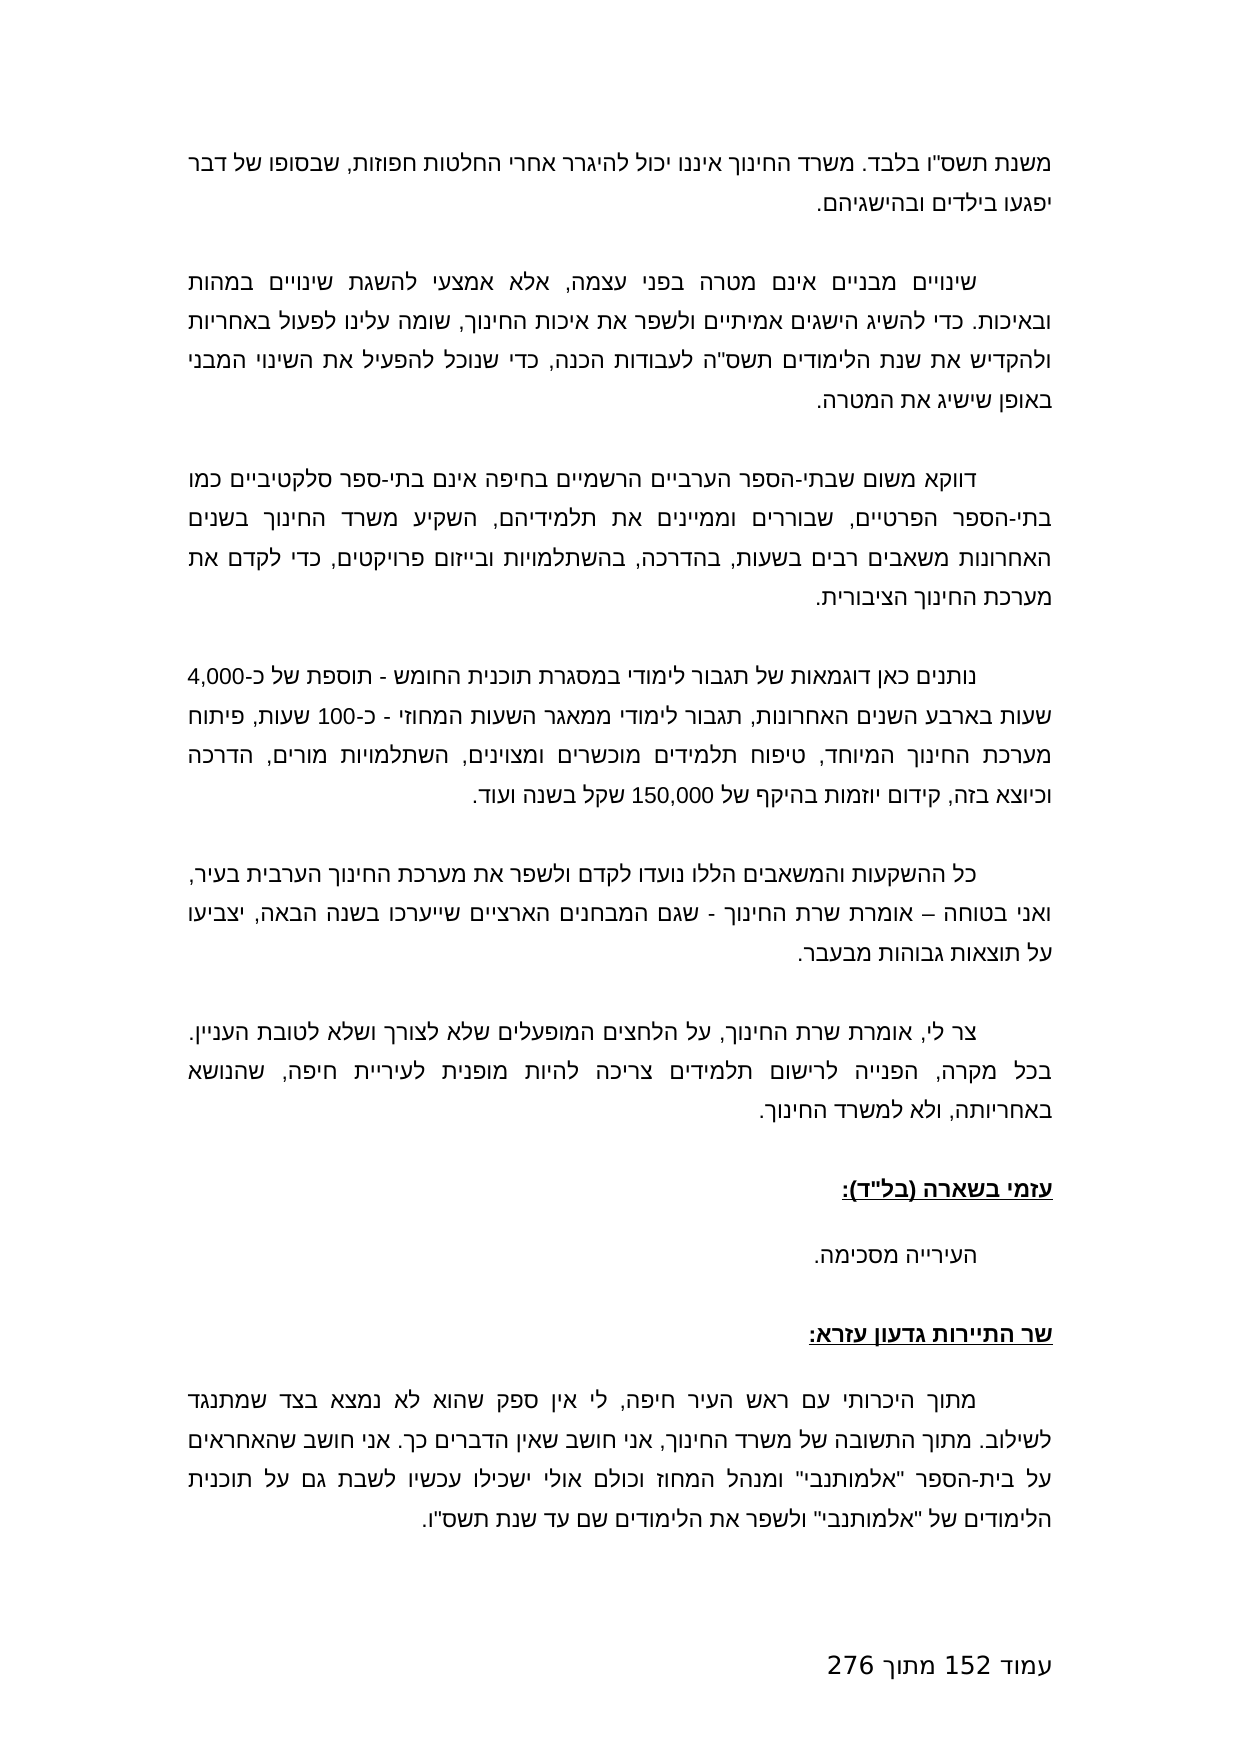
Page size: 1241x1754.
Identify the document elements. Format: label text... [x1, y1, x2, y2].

text צר לי, אומרת שרת החינוך, על הלחצים המופעלים שלא לצורך ושלא לטובת העניין. בכל מקרה, הפנייה לרישום תלמידים צריכה להיות מופנית לעיריית חיפה, שהנושא באחריותה, ולא למשרד החינוך. [187, 1018, 1053, 1124]
text מתוך היכרותי עם ראש העיר חיפה, לי אין ספק שהוא לא נמצא בצד שמתנגד לשילוב. מתוך התשובה של משרד החינוך, אני חושב שאין הדברים כך. אני חושב שהאחראים על בית-הספר "אלמותנבי" ומנהל המחוז וכולם אולי ישכילו עכשיו לשבת גם על תוכנית הלימודים של "אלמותנבי" ולשפר את הלימודים שם עד שנת תשס"ו. [187, 1387, 1053, 1532]
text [187, 150, 1053, 216]
text העירייה מסכימה. [187, 1242, 1053, 1269]
text כל ההשקעות והמשאבים הללו נועדו לקדם ולשפר את מערכת החינוך הערבית בעיר, ואני בטוחה – אומרת שרת החינוך - שגם המבחנים הארציים שייערכו בשנה הבאה, יצביעו על תוצאות גבוהות מבעבר. [187, 861, 1053, 966]
text עזמי בשארה (בל"ד): [187, 1176, 1053, 1203]
text נותנים כאן דוגמאות של תגבור לימודי במסגרת תוכנית החומש - תוספת של כ-4,000 שעות בארבע השנים האחרונות, תגבור לימודי ממאגר השעות המחוזי - כ-100 שעות, פיתוח מערכת החינוך המיוחד, טיפוח תלמידים מוכשרים ומצוינים, השתלמויות מורים, הדרכה וכיוצא בזה, קידום יוזמות בהיקף של 150,000 שקל בשנה ועוד. [187, 663, 1053, 808]
text שר התיירות גדעון עזרא: [187, 1321, 1053, 1348]
text שינויים מבניים אינם מטרה בפני עצמה, אלא אמצעי להשגת שינויים במהות ובאיכות. כדי להשיג הישגים אמיתיים ולשפר את איכות החינוך, שומה עלינו לפעול באחריות ולהקדיש את שנת הלימודים תשס"ה לעבודות הכנה, כדי שנוכל להפעיל את השינוי המבני באופן שישיג את המטרה. [187, 268, 1053, 413]
text דווקא משום שבתי-הספר הערביים הרשמיים בחיפה אינם בתי-ספר סלקטיביים כמו בתי-הספר הפרטיים, שבוררים וממיינים את תלמידיהם, השקיע משרד החינוך בשנים האחרונות משאבים רבים בשעות, בהדרכה, בהשתלמויות ובייזום פרויקטים, כדי לקדם את מערכת החינוך הציבורית. [187, 466, 1053, 611]
